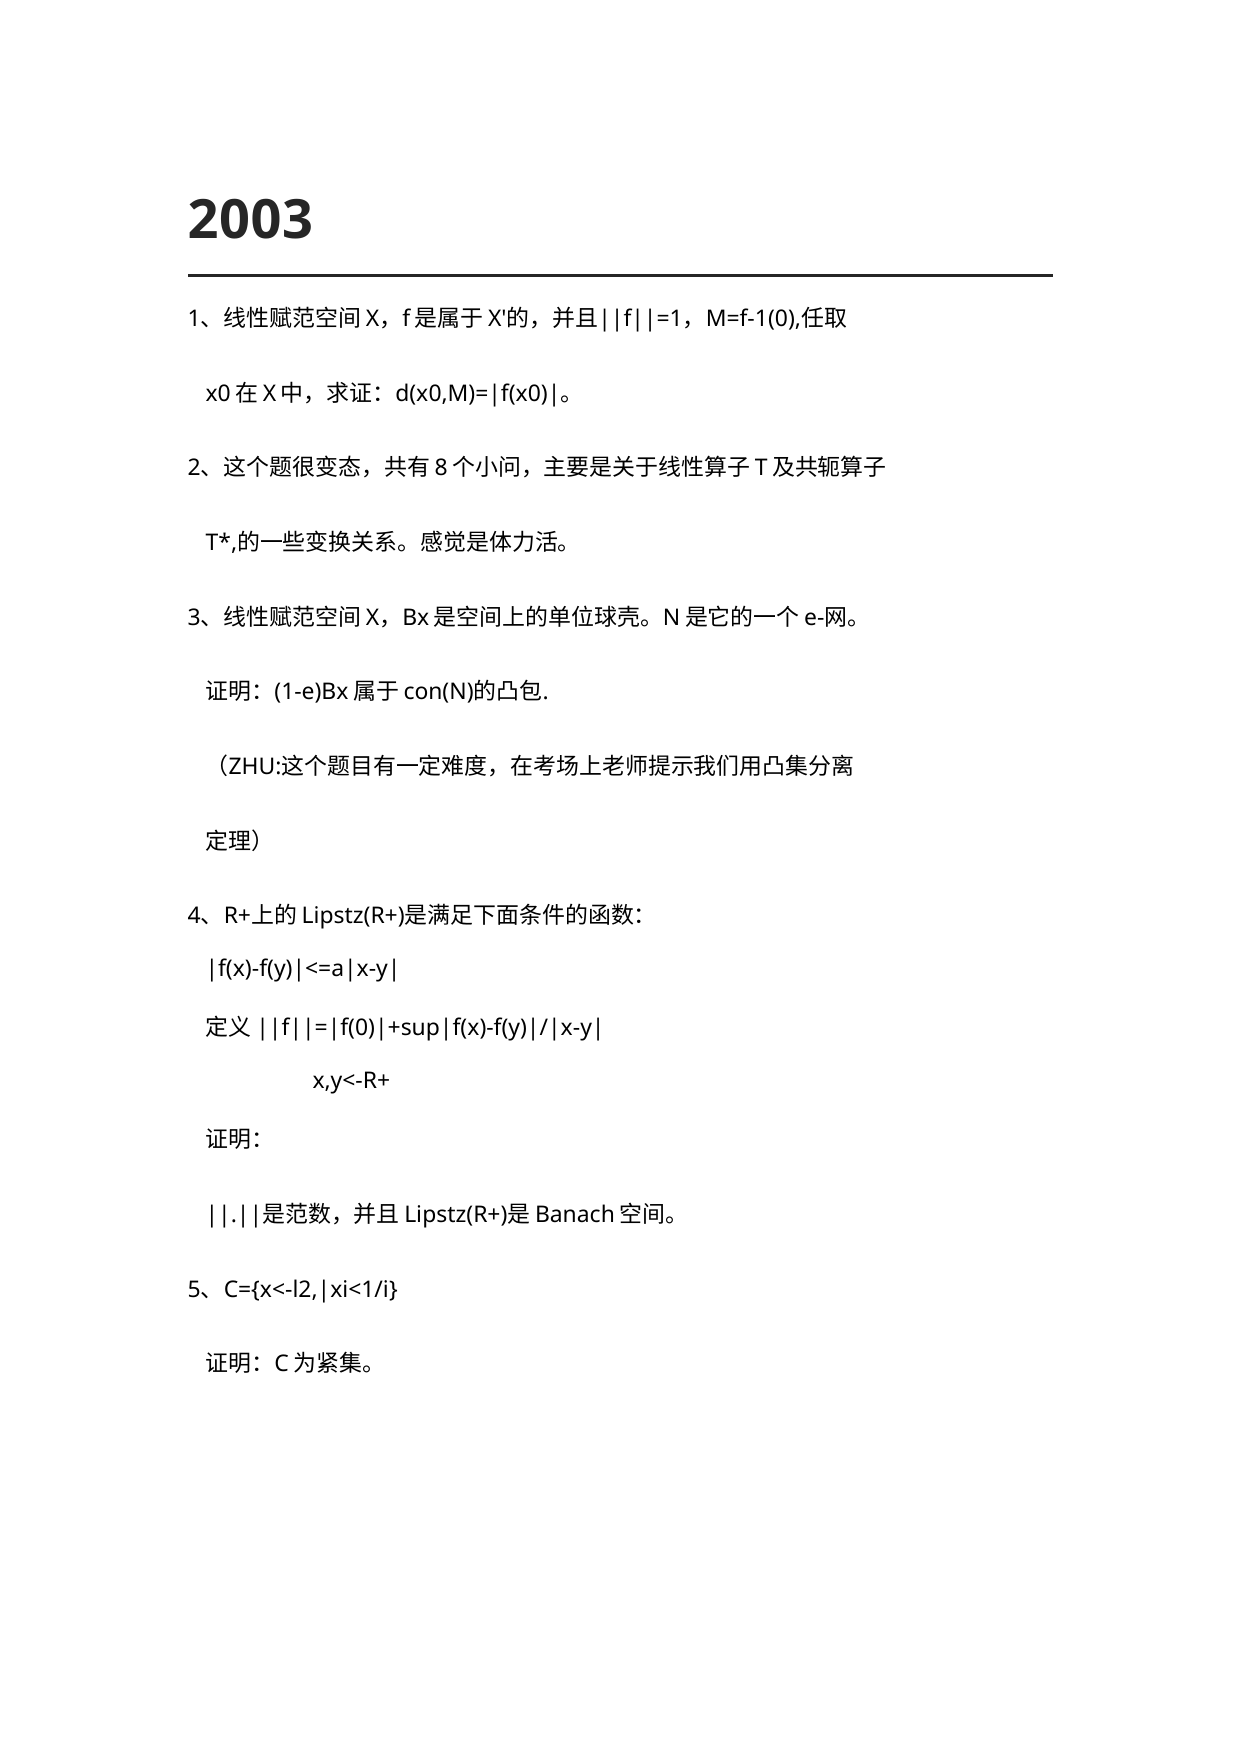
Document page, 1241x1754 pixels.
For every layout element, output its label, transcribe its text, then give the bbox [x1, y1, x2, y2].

title 2003 [187, 168, 1053, 277]
text 1、线性赋范空间X，f是属于X'的，并且||f||=1，M=f-1(0),任取 x0在X中，求证：d(x0,M)=|f(x0)|。 2、这个题很变态，共有8个小问，主要是关于线性算子T及共轭算子 T*,的一些变换关系。感觉是体力活。 3、线性赋范空间X，Bx是空间上的单位球壳。N是它的一个e-网。 证明：(1-e)Bx属于con(N)的凸包. （ZHU:这个题目有一定难度，在考场上老师提示我们用凸集分离 定理） 4、R+上的Lipstz(R+)是满足下面条件的函数： |f(x)-f(y)|<=a|x-y| 定义 ||f||=|f(0)|+sup|f(x)-f(y)|/|x-y| x,y<-R+ 证明： ||.||是范数，并且Lipstz(R+)是Banach空间。 5、C={x<-l2,|xi<1/i} 证明：C为紧集。 [187, 284, 1053, 1394]
